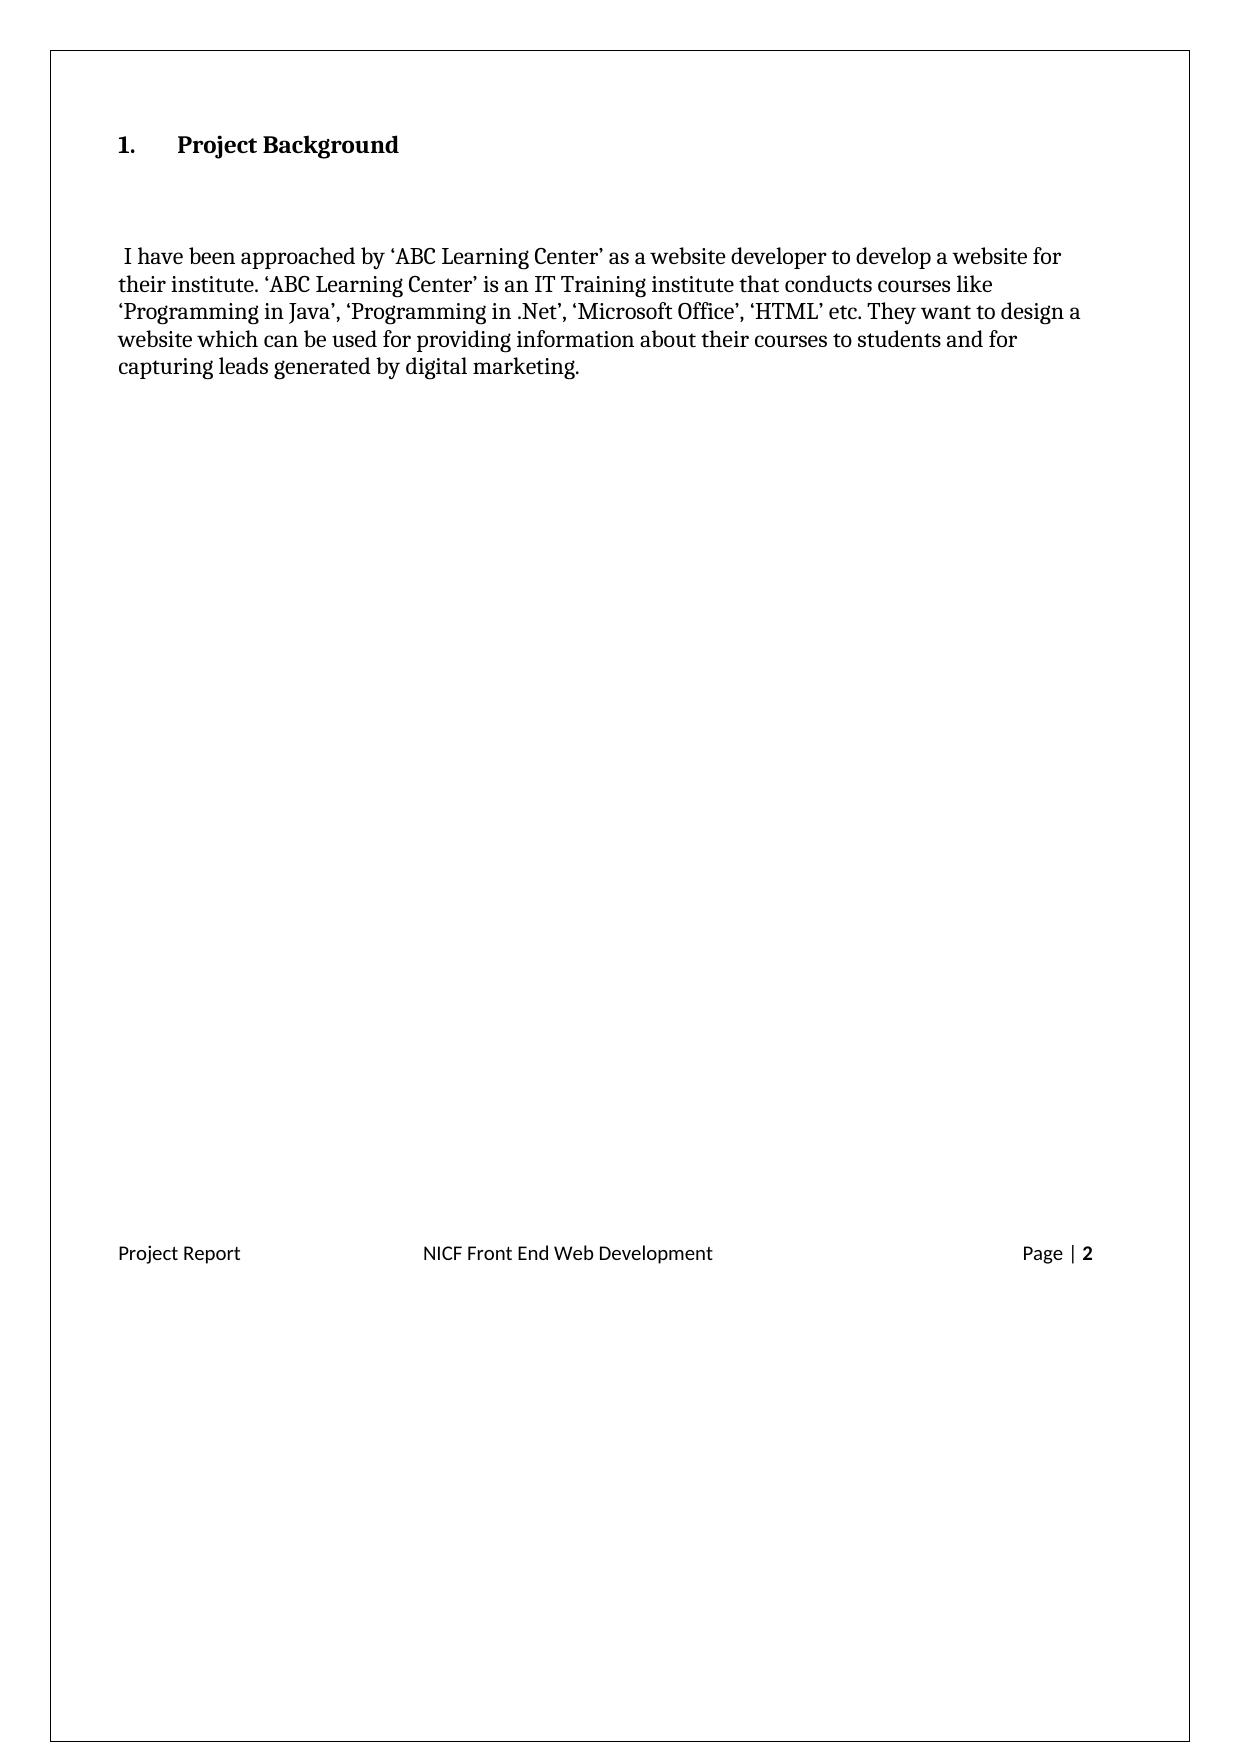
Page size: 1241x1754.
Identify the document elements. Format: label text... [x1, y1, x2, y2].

table_header I have been approached by ‘ABC Learning Center’ as a website developer to develop a website for their institute. ‘ABC Learning Center’ is an IT Training institute that conducts courses like ‘Programming in Java’, ‘Programming in .Net’, ‘Microsoft Office’, ‘HTML’ etc. They want to design a website which can be used for providing information about their courses to students and for capturing leads generated by digital marketing. [107, 243, 1106, 381]
text Project Background [118, 126, 1122, 159]
